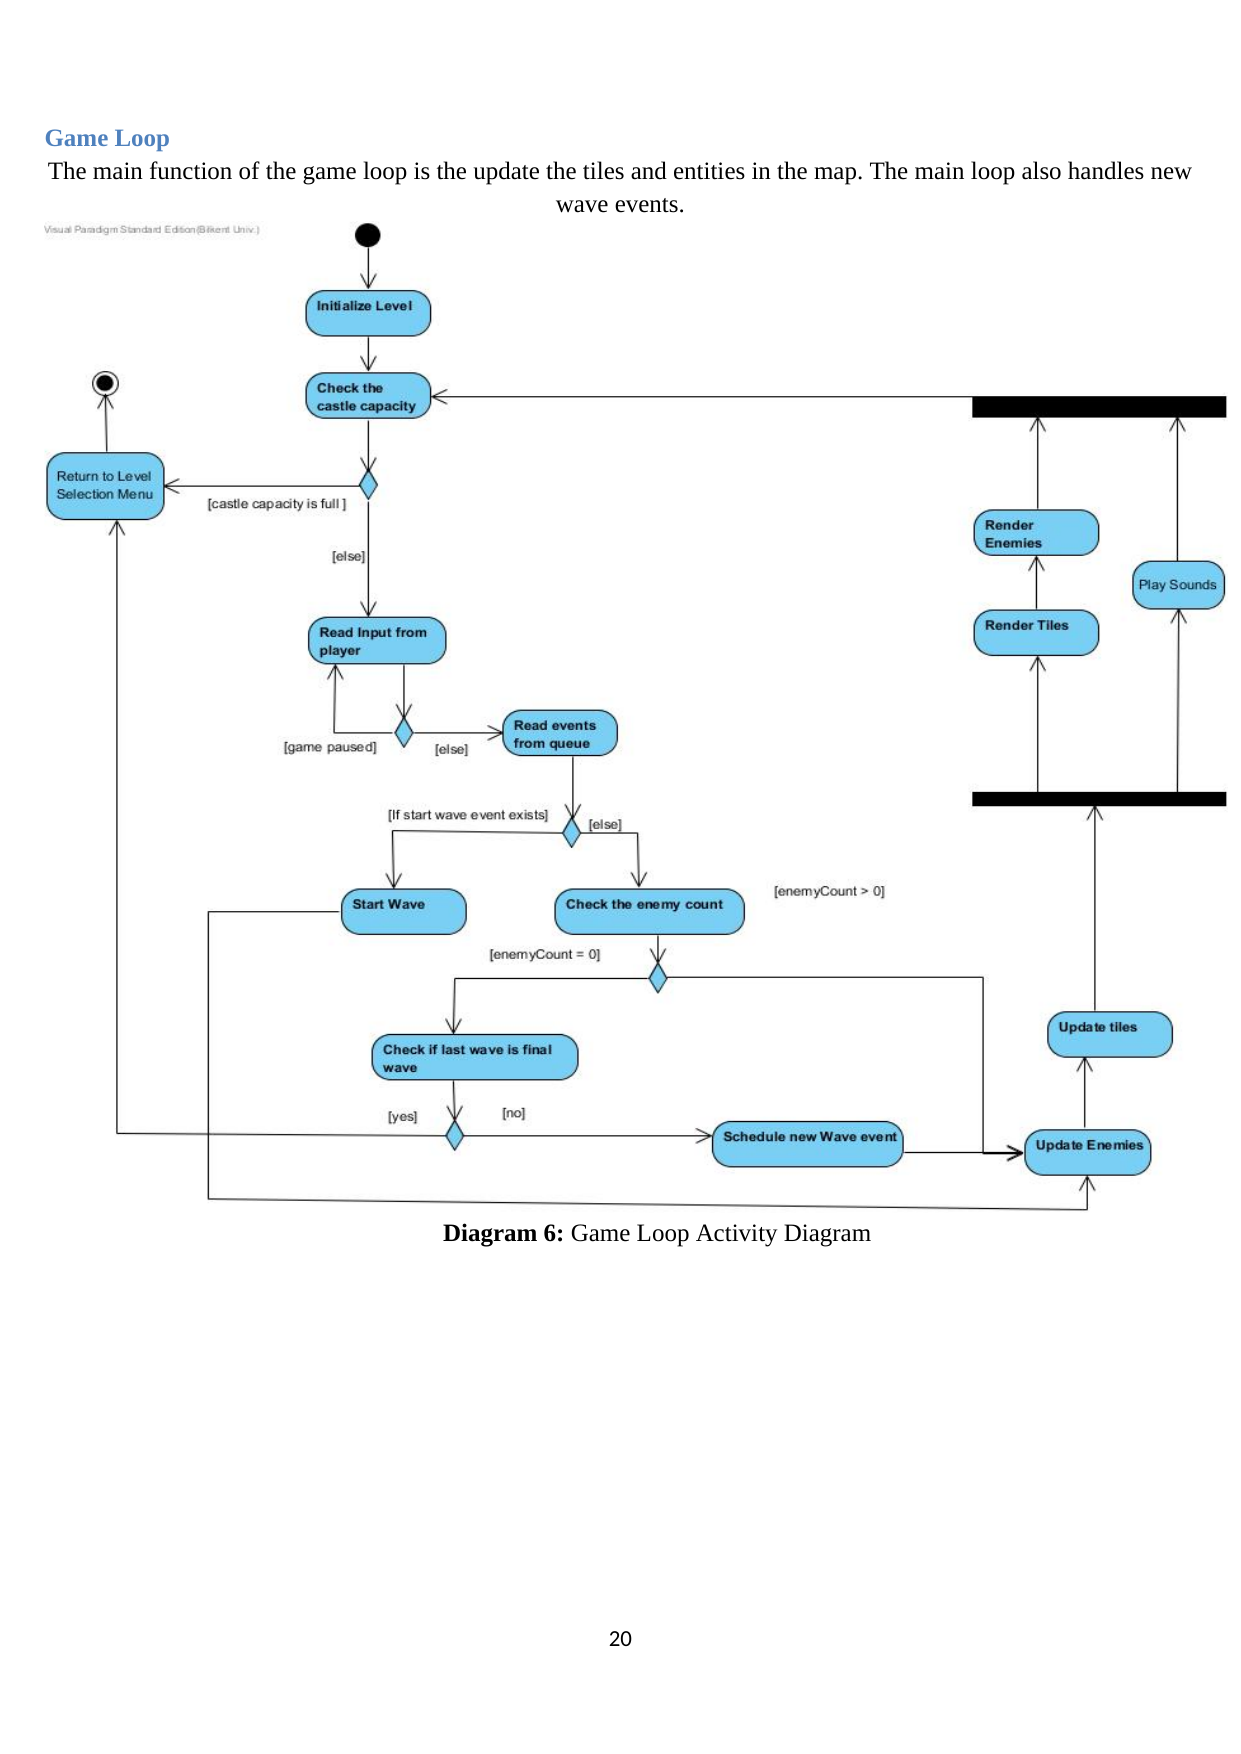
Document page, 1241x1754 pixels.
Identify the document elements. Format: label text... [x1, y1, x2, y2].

subtitle Game Loop [44, 123, 1196, 151]
text The main function of the game loop is the update the tiles and entities in the map. The main loop also handles new wave events. Diagram 6: Game Loop Activity Diagram [44, 1214, 1196, 1247]
text The main function of the game loop is the update the tiles and entities in the map. The main loop also handles new wave events. Diagram 6: Game Loop Activity Diagram [44, 156, 1196, 221]
picture [44, 221, 1228, 1214]
